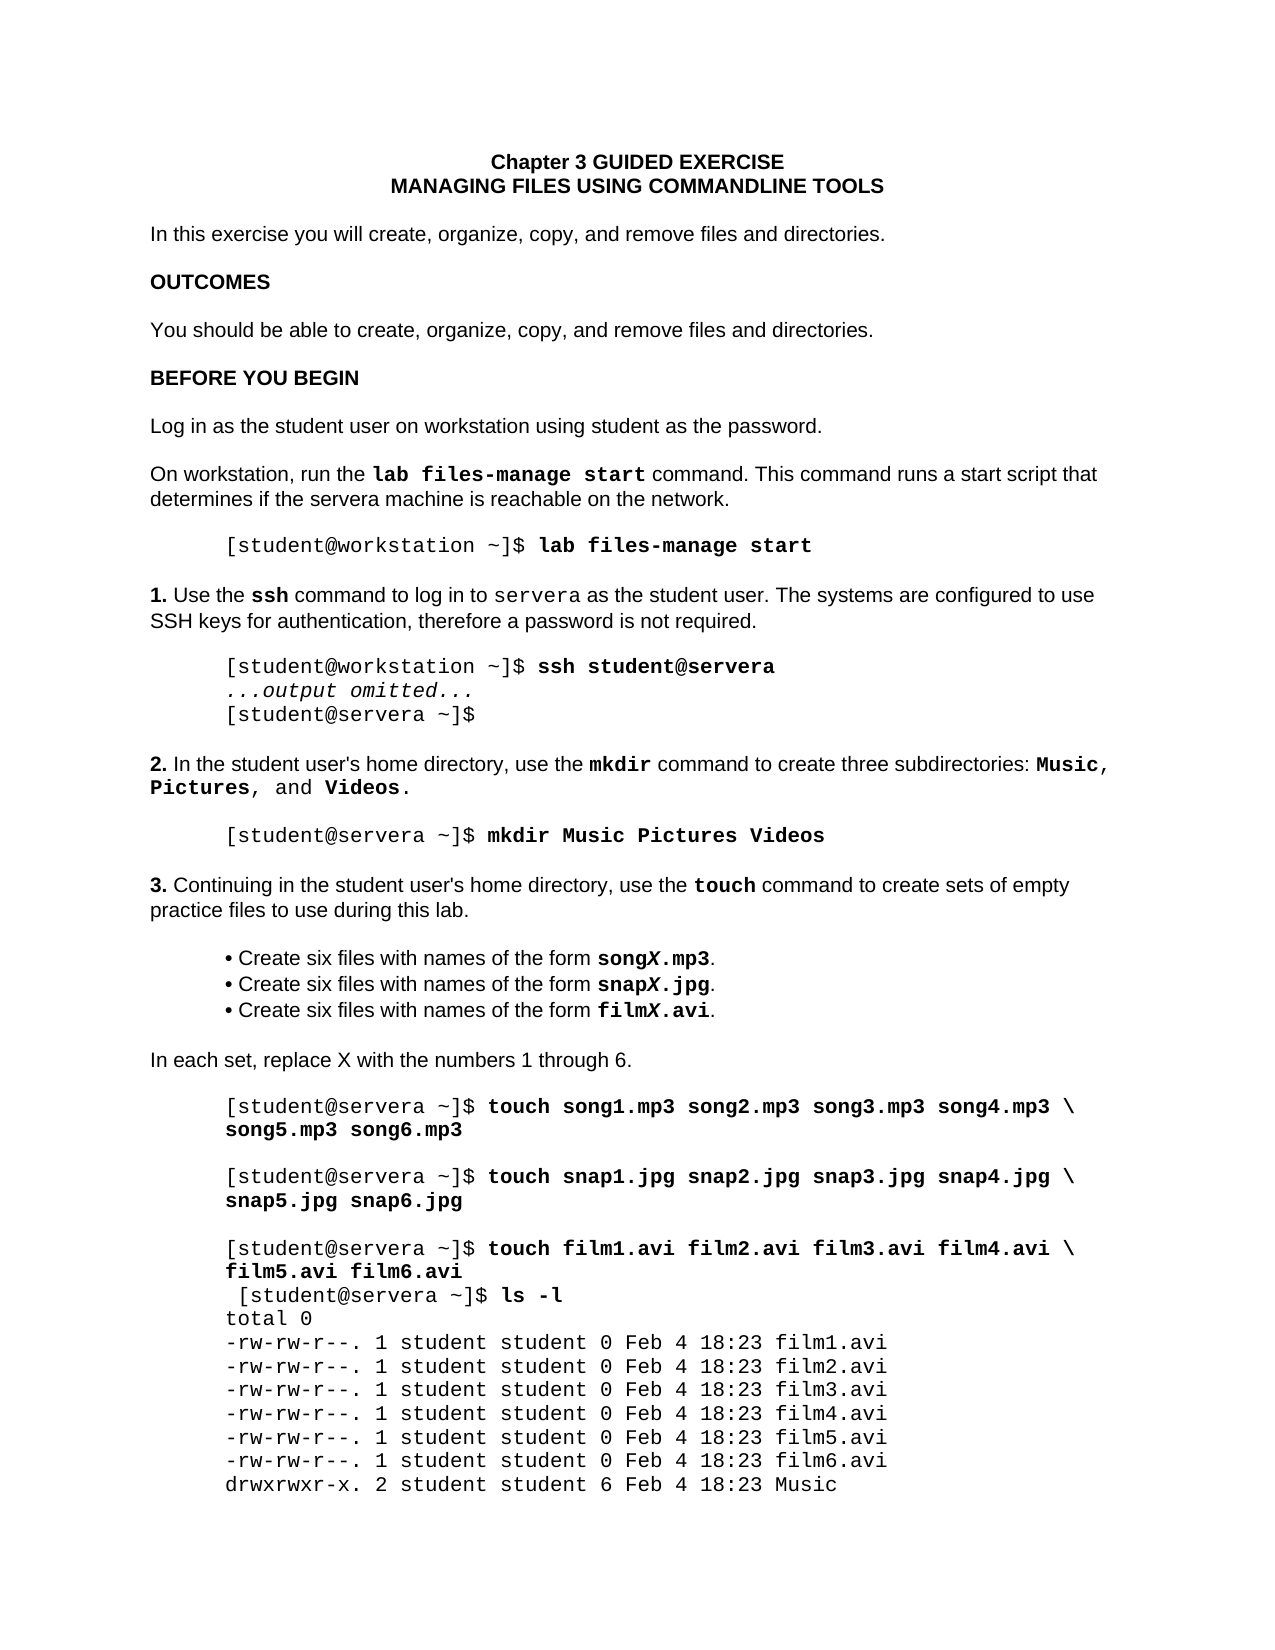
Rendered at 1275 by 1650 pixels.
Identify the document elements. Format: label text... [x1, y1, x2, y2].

text BEFORE YOU BEGIN [150, 366, 1125, 389]
text You should be able to create, organize, copy, and remove files and directories. [150, 318, 1125, 342]
text drwxrwxr-x. 2 student student 6 Feb 4 18:23 Music [225, 1474, 1125, 1498]
text -rw-rw-r--. 1 student student 0 Feb 4 18:23 film2.avi [225, 1356, 1125, 1379]
text Chapter 3 GUIDED EXERCISE [150, 150, 1125, 174]
text MANAGING FILES USING COMMANDLINE TOOLS [150, 174, 1125, 198]
text [student@servera ~]$ touch song1.mp3 song2.mp3 song3.mp3 song4.mp3 \ [225, 1096, 1125, 1119]
text • Create six files with names of the form filmX.avi. [225, 998, 1125, 1024]
text Log in as the student user on workstation using student as the password. [150, 413, 1125, 437]
text -rw-rw-r--. 1 student student 0 Feb 4 18:23 film3.avi [225, 1379, 1125, 1403]
text total 0 [225, 1308, 1125, 1332]
text In each set, replace X with the numbers 1 through 6. [150, 1048, 1125, 1072]
text [student@workstation ~]$ lab files-manage start [225, 535, 1125, 559]
text [student@servera ~]$ touch snap1.jpg snap2.jpg snap3.jpg snap4.jpg \ [225, 1167, 1125, 1190]
text 3. Continuing in the student user's home directory, use the touch command to create sets of empty practice files to use during this lab. [150, 872, 1125, 922]
text [student@servera ~]$ [225, 704, 1125, 727]
text [student@workstation ~]$ ssh student@servera [225, 657, 1125, 680]
text ...output omitted... [225, 680, 1125, 704]
text -rw-rw-r--. 1 student student 0 Feb 4 18:23 film1.avi [225, 1332, 1125, 1356]
text -rw-rw-r--. 1 student student 0 Feb 4 18:23 film6.avi [225, 1450, 1125, 1474]
text [student@servera ~]$ touch film1.avi film2.avi film3.avi film4.avi \ [225, 1237, 1125, 1261]
text -rw-rw-r--. 1 student student 0 Feb 4 18:23 film4.avi [225, 1403, 1125, 1427]
text -rw-rw-r--. 1 student student 0 Feb 4 18:23 film5.avi [225, 1427, 1125, 1450]
text film5.avi film6.avi [225, 1261, 1125, 1285]
text On workstation, run the lab files-manage start command. This command runs a start script that determines if the servera machine is reachable on the network. [150, 461, 1125, 511]
text snap5.jpg snap6.jpg [225, 1190, 1125, 1214]
text In this exercise you will create, organize, copy, and remove files and directories. [150, 222, 1125, 246]
text 1. Use the ssh command to log in to servera as the student user. The systems are configured to use SSH keys for authentication, therefore a password is not required. [150, 583, 1125, 633]
text 2. In the student user's home directory, use the mkdir command to create three subdirectories: Music, Pictures, and Videos. [150, 751, 1125, 801]
text [student@servera ~]$ mkdir Music Pictures Videos [225, 825, 1125, 848]
text song5.mp3 song6.mp3 [225, 1119, 1125, 1143]
text • Create six files with names of the form snapX.jpg. [225, 972, 1125, 998]
text • Create six files with names of the form songX.mp3. [225, 946, 1125, 972]
text OUTCOMES [150, 270, 1125, 294]
text [student@servera ~]$ ls -l [225, 1285, 1125, 1308]
